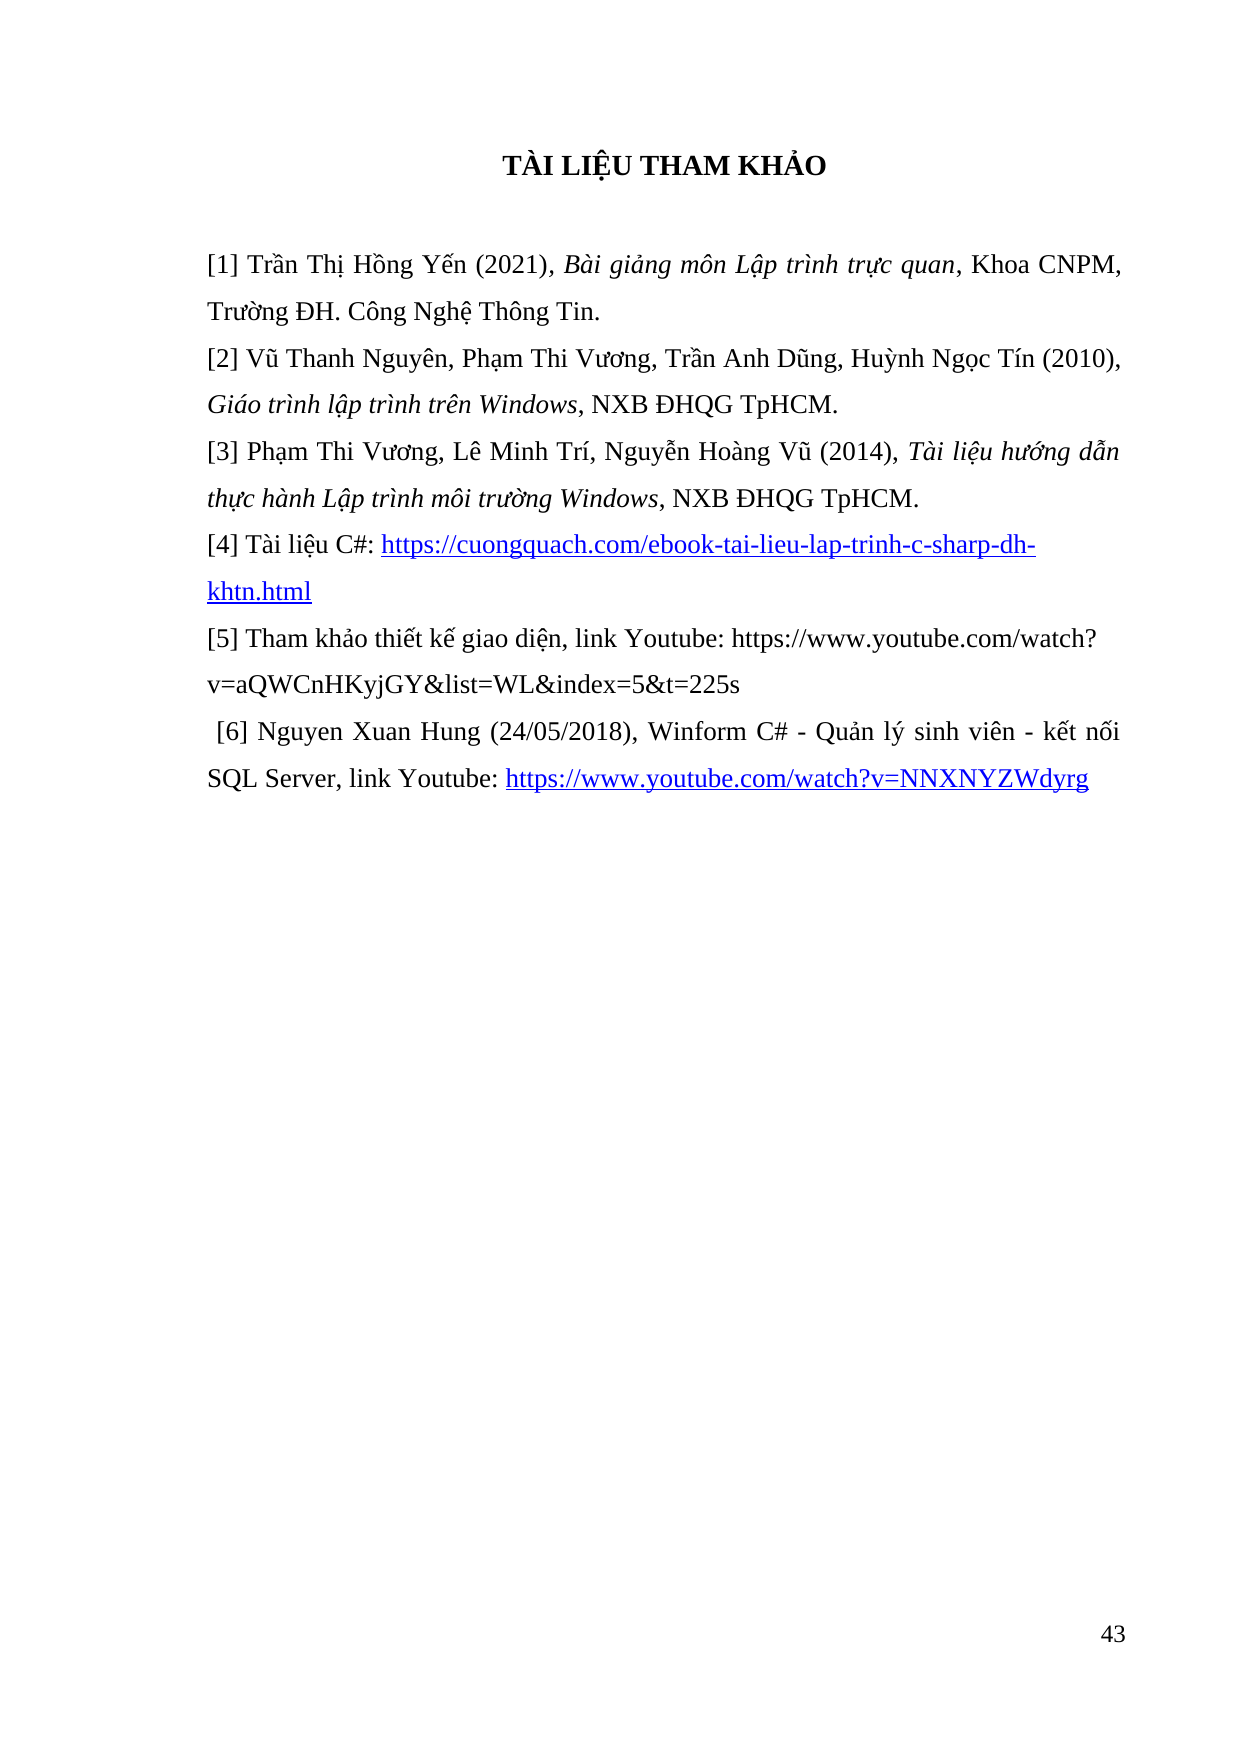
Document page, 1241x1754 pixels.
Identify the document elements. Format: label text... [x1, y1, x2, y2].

text [1] Trần Thị Hồng Yến (2021), Bài giảng môn Lập trình trực quan, Khoa CNPM, Trường ĐH. Công Nghệ Thông Tin. [207, 248, 1122, 326]
text [6] Nguyen Xuan Hung (24/05/2018), Winform C# - Quản lý sinh viên - kết nối SQL Server, link Youtube: https://www.youtube.com/watch?v=NNXNYZWdyrg [207, 715, 1122, 793]
text [4] Tài liệu C#: https://cuongquach.com/ebook-tai-lieu-lap-trinh-c-sharp-dh-khtn.html [207, 528, 1122, 606]
text [2] Vũ Thanh Nguyên, Phạm Thi Vương, Trần Anh Dũng, Huỳnh Ngọc Tín (2010), Giáo trình lập trình trên Windows, NXB ĐHQG TpHCM. [207, 342, 1122, 419]
text TÀI LIỆU THAM KHẢO [207, 148, 1122, 181]
text [5] Tham khảo thiết kế giao diện, link Youtube: https://www.youtube.com/watch?v=aQWCnHKyjGY&list=WL&index=5&t=225s [207, 622, 1122, 699]
text [3] Phạm Thi Vương, Lê Minh Trí, Nguyễn Hoàng Vũ (2014), Tài liệu hướng dẫn thực hành Lập trình môi trường Windows, NXB ĐHQG TpHCM. [207, 435, 1122, 513]
